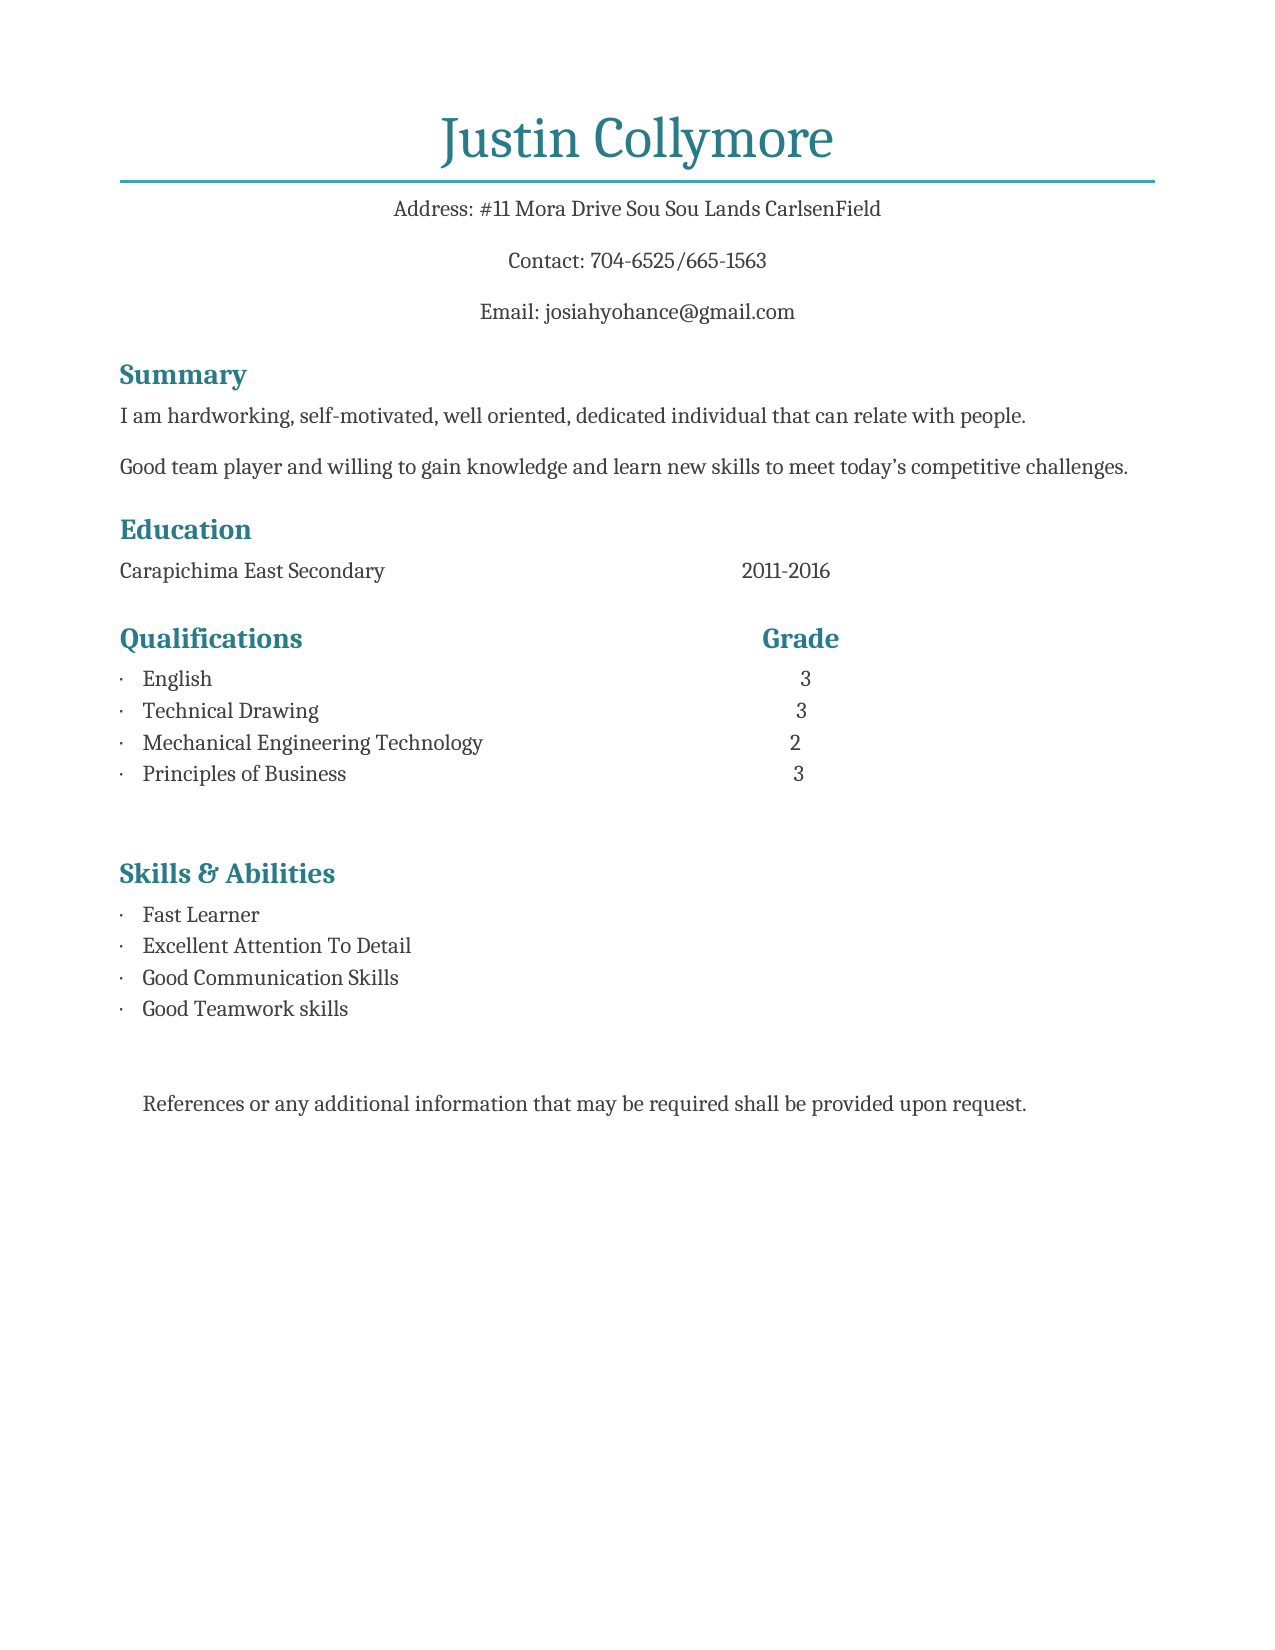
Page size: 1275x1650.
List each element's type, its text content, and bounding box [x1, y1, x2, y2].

text I am hardworking, self-motivated, well oriented, dedicated individual that can relate with people. [120, 402, 1155, 429]
list Principles of Business 3 [120, 761, 1155, 787]
list Good Communication Skills [120, 964, 1155, 991]
text Email: josiahyohance@gmail.com [120, 299, 1155, 325]
subtitle Qualifications Grade [120, 622, 1155, 656]
list Carapichima East Secondary 2011-2016 [120, 557, 1155, 584]
subtitle Summary [120, 358, 1155, 392]
list Excellent Attention To Detail [120, 933, 1155, 959]
list Good Teamwork skills [120, 996, 1155, 1022]
list English 3 [120, 666, 1155, 693]
title Justin Collymore [120, 105, 1155, 180]
text Good team player and willing to gain knowledge and learn new skills to meet today’s competitive challenges. [120, 454, 1155, 480]
list References or any additional information that may be required shall be provided upon request. [142, 1091, 1155, 1117]
text Address: #11 Mora Drive Sou Sou Lands CarlsenField [120, 196, 1155, 222]
list Technical Drawing 3 [120, 698, 1155, 724]
list Mechanical Engineering Technology 2 [120, 729, 1155, 756]
list Fast Learner [120, 901, 1155, 928]
text Contact: 704-6525/665-1563 [120, 247, 1155, 274]
